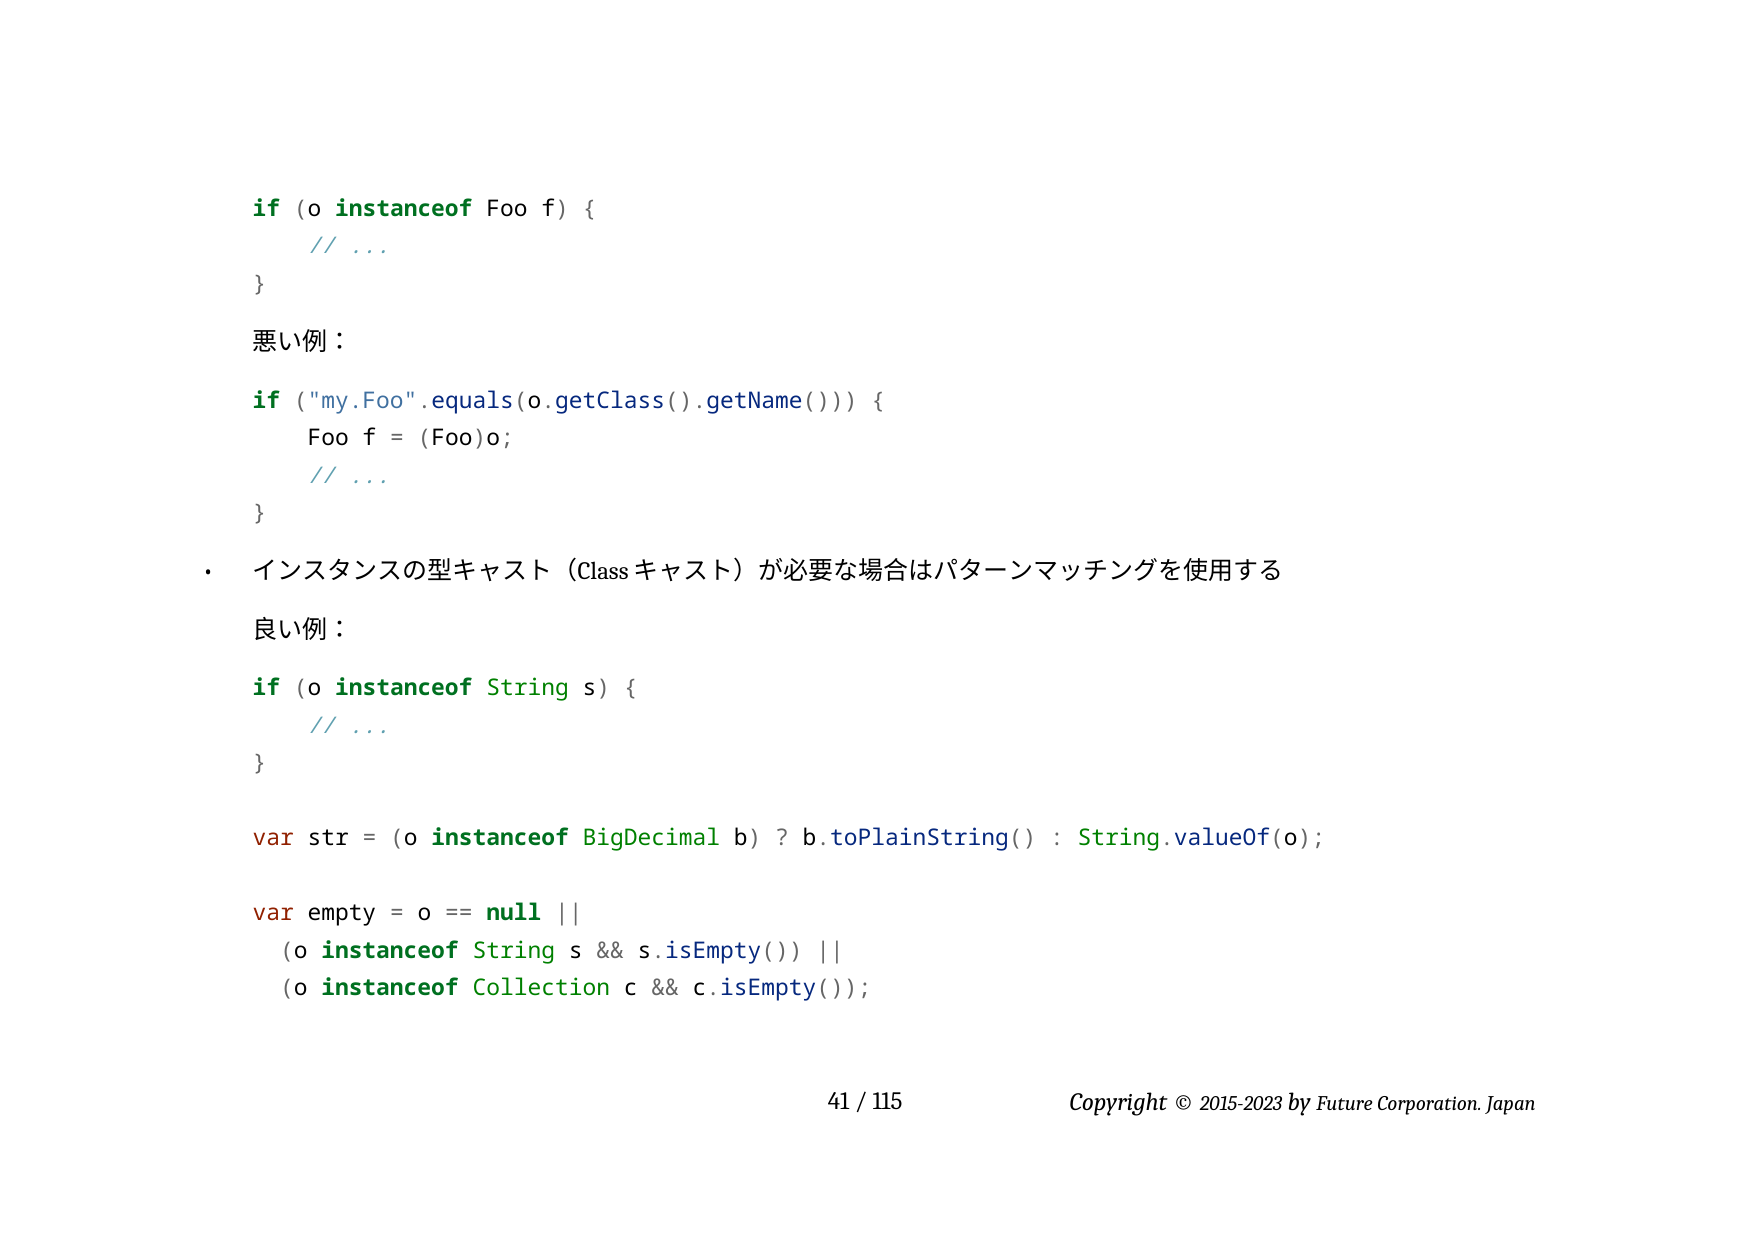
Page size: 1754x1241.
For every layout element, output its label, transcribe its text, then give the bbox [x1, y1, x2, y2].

list if (o instanceof Foo f) { // ... } [202, 189, 1547, 301]
list if ("my.Foo".equals(o.getClass().getName())) { Foo f = (Foo)o; // ... } [202, 381, 1547, 531]
list 悪い例： [202, 322, 1547, 360]
list 良い例： [202, 610, 1547, 647]
list if (o instanceof String s) { // ... } var str = (o instanceof BigDecimal b) ? b.toPlainString() : String.valueOf(o); var empty = o == null || (o instanceof String s && s.isEmpty()) || (o instanceof Collection c && c.isEmpty()); [202, 668, 1547, 1006]
list インスタンスの型キャスト（Class キャスト）が必要な場合はパターンマッチングを使用する [202, 551, 1547, 589]
